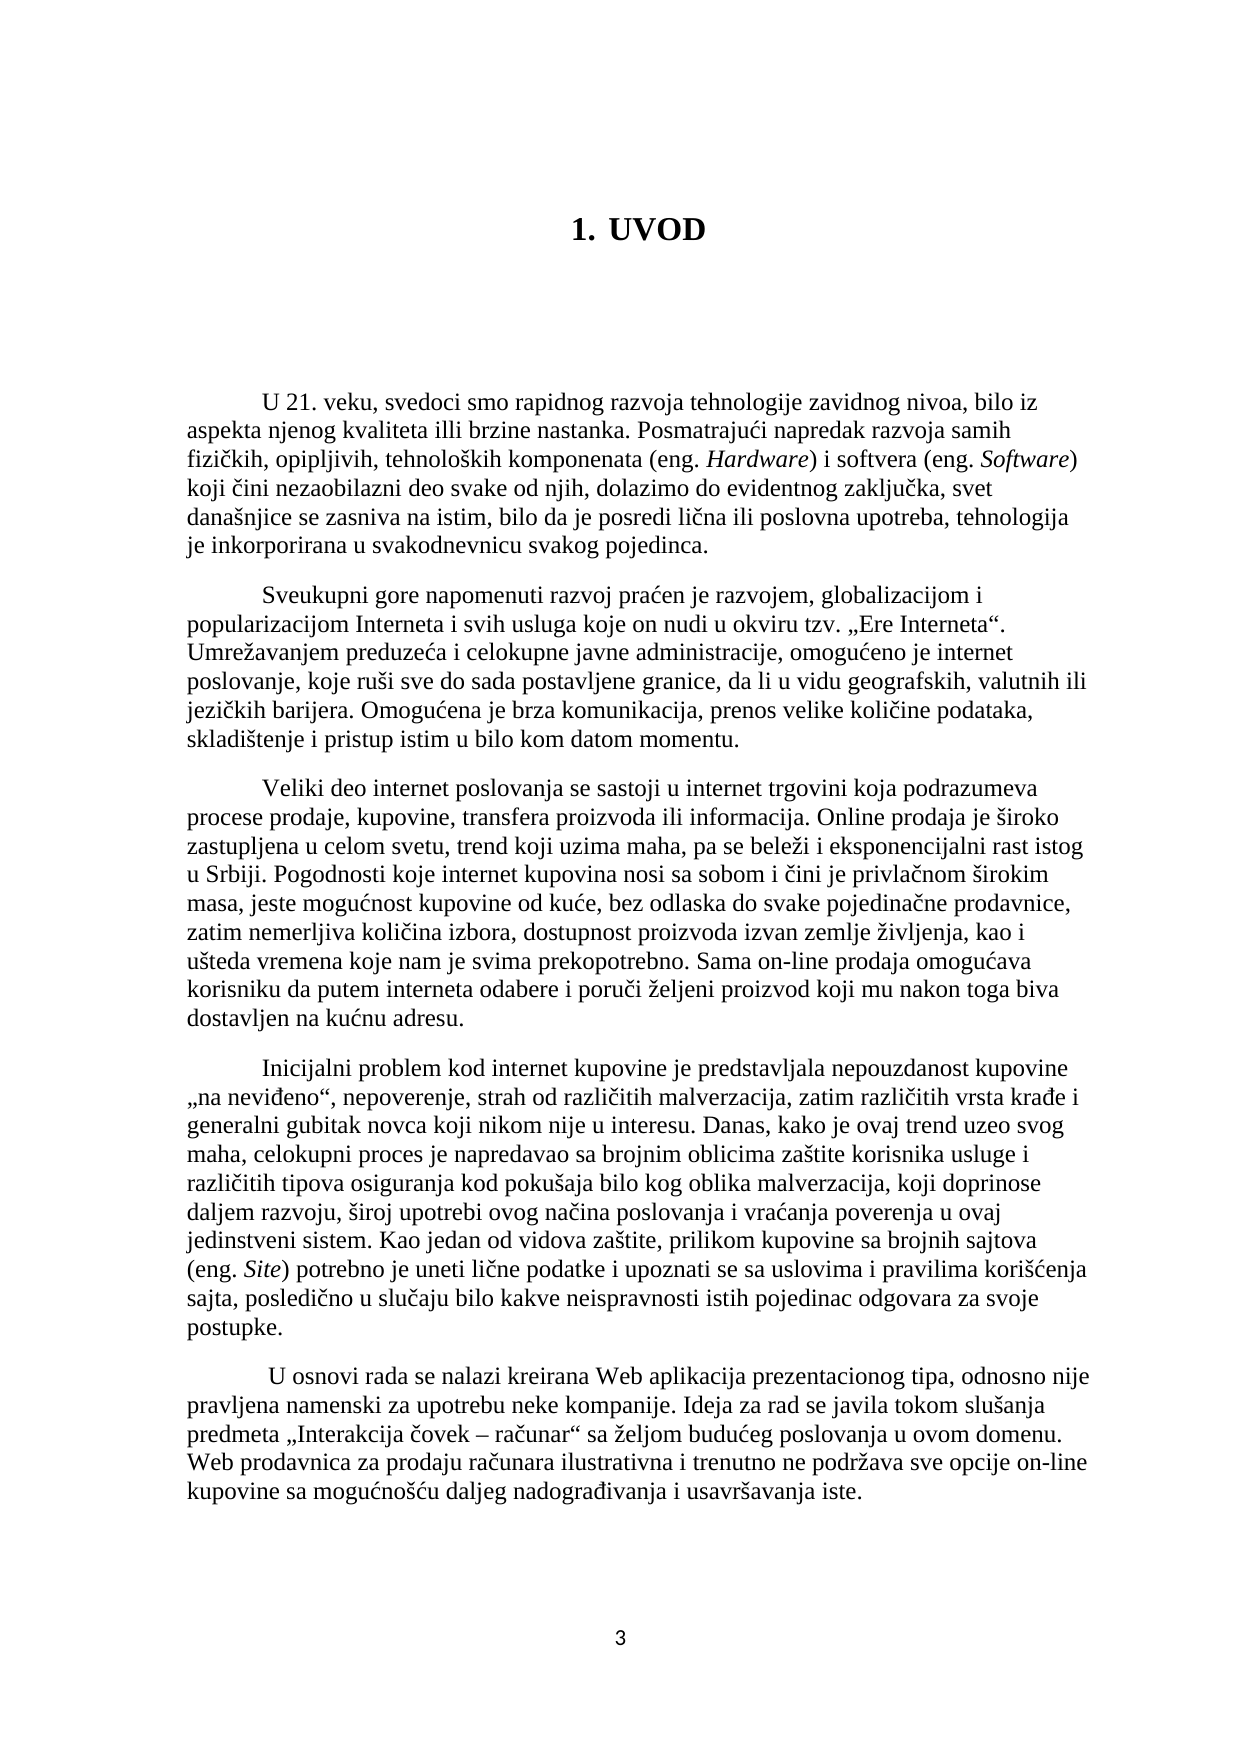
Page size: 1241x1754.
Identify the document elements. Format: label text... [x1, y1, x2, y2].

text Sveukupni gore napomenuti razvoj praćen je razvojem, globalizacijom i popularizacijom Interneta i svih usluga koje on nudi u okviru tzv. „Ere Interneta“. Umrežavanjem preduzeća i celokupne javne administracije, omogućeno je internet poslovanje, koje ruši sve do sada postavljene granice, da li u vidu geografskih, valutnih ili jezičkih barijera. Omogućena je brza komunikacija, prenos velike količine podataka, skladištenje i pristup istim u bilo kom datom momentu. [187, 580, 1090, 752]
text U 21. veku, svedoci smo rapidnog razvoja tehnologije zavidnog nivoa, bilo iz aspekta njenog kvaliteta illi brzine nastanka. Posmatrajući napredak razvoja samih fizičkih, opipljivih, tehnoloških komponenata (eng. Hardware) i softvera (eng. Software) koji čini nezaobilazni deo svake od njih, dolazimo do evidentnog zaključka, svet današnjice se zasniva na istim, bilo da je posredi lična ili poslovna upotreba, tehnologija je inkorporirana u svakodnevnicu svakog pojedinca. [187, 387, 1090, 559]
text U osnovi rada se nalazi kreirana Web aplikacija prezentacionog tipa, odnosno nije pravljena namenski za upotrebu neke kompanije. Ideja za rad se javila tokom slušanja predmeta „Interakcija čovek – računar“ sa željom budućeg poslovanja u ovom domenu. Web prodavnica za prodaju računara ilustrativna i trenutno ne podržava sve opcije on-line kupovine sa mogućnošću daljeg nadograđivanja i usavršavanja iste. [187, 1361, 1090, 1505]
list UVOD [186, 209, 1090, 247]
text Inicijalni problem kod internet kupovine je predstavljala nepouzdanost kupovine „na neviđeno“, nepoverenje, strah od različitih malverzacija, zatim različitih vrsta krađe i generalni gubitak novca koji nikom nije u interesu. Danas, kako je ovaj trend uzeo svog maha, celokupni proces je napredavao sa brojnim oblicima zaštite korisnika usluge i različitih tipova osiguranja kod pokušaja bilo kog oblika malverzacija, koji doprinose daljem razvoju, široj upotrebi ovog načina poslovanja i vraćanja poverenja u ovaj jedinstveni sistem. Kao jedan od vidova zaštite, prilikom kupovine sa brojnih sajtova (eng. Site) potrebno je uneti lične podatke i upoznati se sa uslovima i pravilima korišćenja sajta, posledično u slučaju bilo kakve neispravnosti istih pojedinac odgovara za svoje postupke. [187, 1053, 1090, 1340]
text Veliki deo internet poslovanja se sastoji u internet trgovini koja podrazumeva procese prodaje, kupovine, transfera proizvoda ili informacija. Online prodaja je široko zastupljena u celom svetu, trend koji uzima maha, pa se beleži i eksponencijalni rast istog u Srbiji. Pogodnosti koje internet kupovina nosi sa sobom i čini je privlačnom širokim masa, jeste mogućnost kupovine od kuće, bez odlaska do svake pojedinačne prodavnice, zatim nemerljiva količina izbora, dostupnost proizvoda izvan zemlje življenja, kao i ušteda vremena koje nam je svima prekopotrebno. Sama on-line prodaja omogućava korisniku da putem interneta odabere i poruči željeni proizvod koji mu nakon toga biva dostavljen na kućnu adresu. [187, 773, 1090, 1032]
